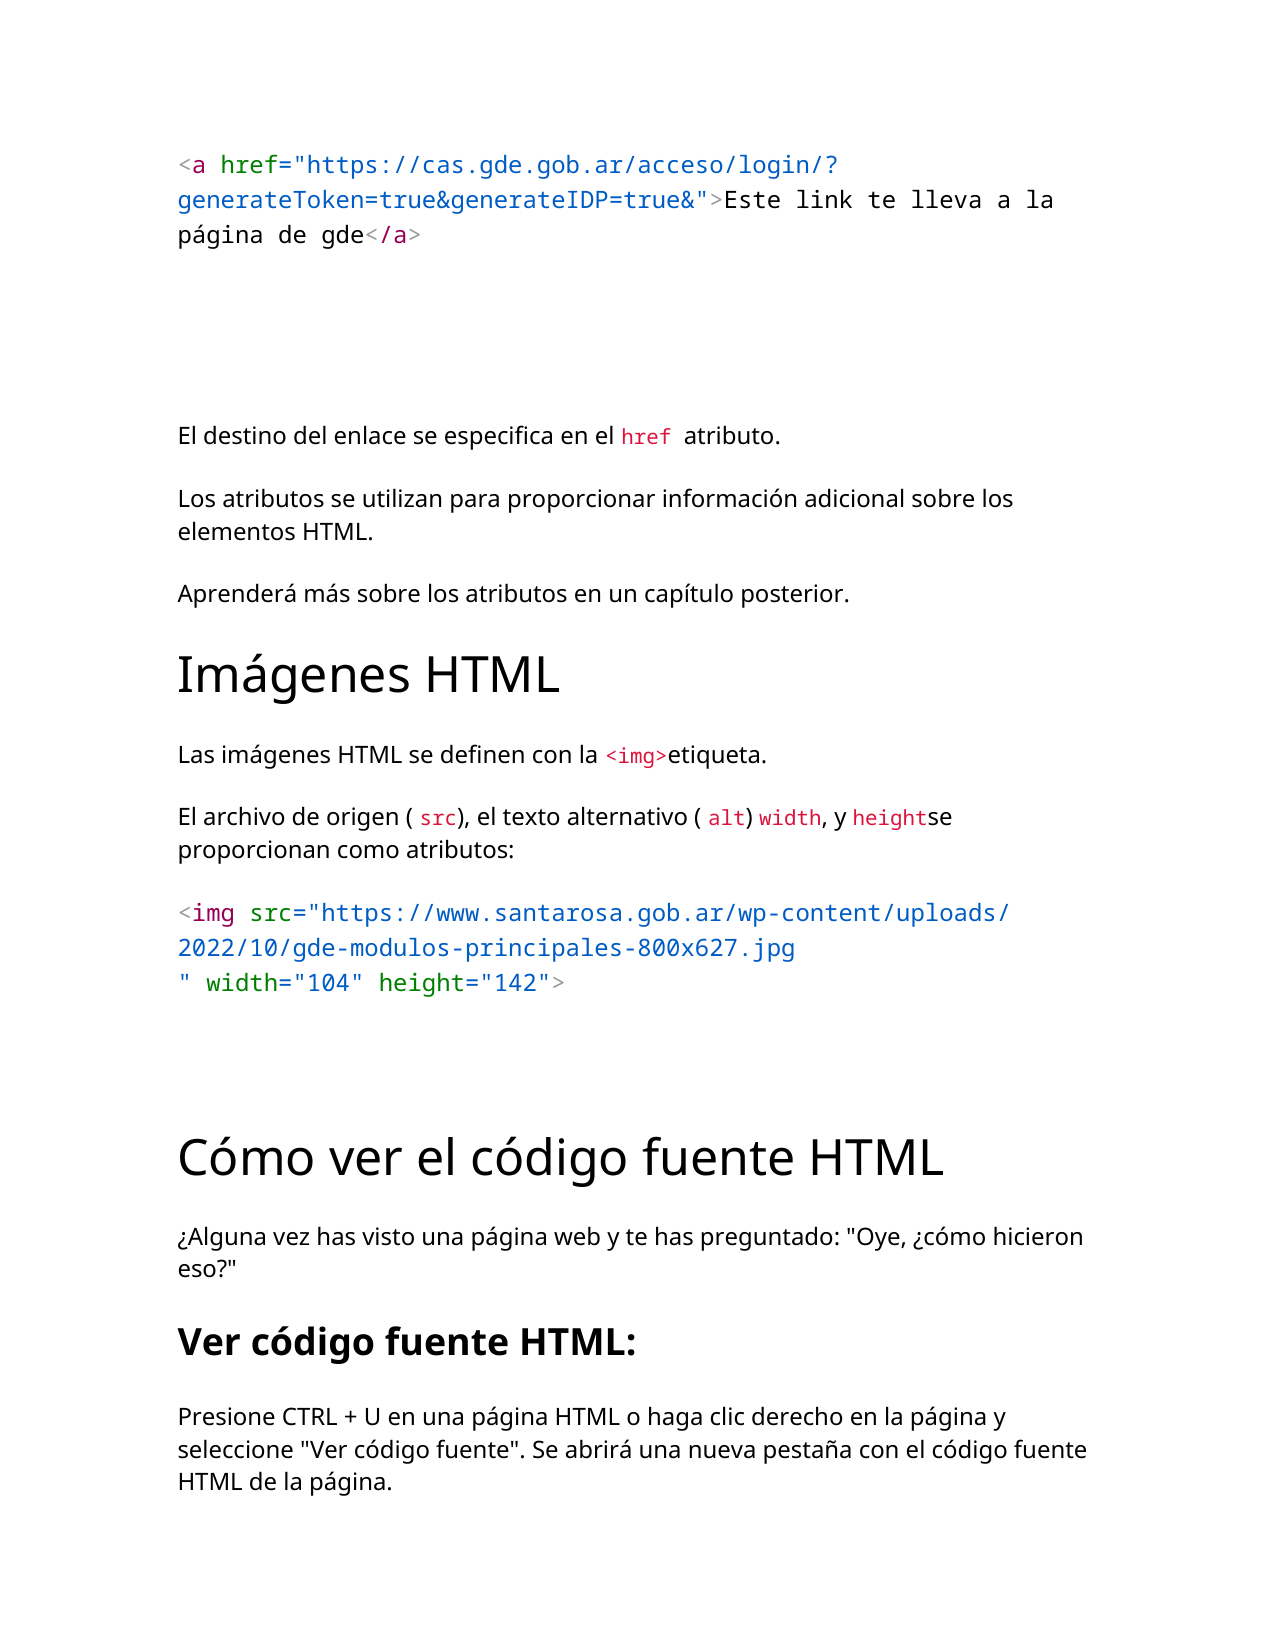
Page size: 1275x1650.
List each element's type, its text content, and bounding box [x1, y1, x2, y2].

subtitle Cómo ver el código fuente HTML [177, 1121, 1098, 1189]
text El archivo de origen ( src), el texto alternativo ( alt) width, y heightse proporcionan como atributos: [177, 800, 1098, 865]
text <a href="https://cas.gde.gob.ar/acceso/login/?generateToken=true&generateIDP=true&">Este link te lleva a la página de gde</a> [177, 148, 1098, 251]
text <img src="https://www.santarosa.gob.ar/wp-content/uploads/2022/10/gde-modulos-principales-800x627.jpg " width="104" height="142"> [177, 895, 1098, 998]
subtitle Imágenes HTML [177, 639, 1098, 708]
text ¿Alguna vez has visto una página web y te has preguntado: "Oye, ¿cómo hicieron eso?" [177, 1219, 1098, 1285]
text El destino del enlace se especifica en el href atributo. [177, 419, 1098, 452]
text Los atributos se utilizan para proporcionar información adicional sobre los elementos HTML. [177, 482, 1098, 547]
text Aprenderá más sobre los atributos en un capítulo posterior. [177, 577, 1098, 609]
text Presione CTRL + U en una página HTML o haga clic derecho en la página y seleccione "Ver código fuente". Se abrirá una nueva pestaña con el código fuente HTML de la página. [177, 1400, 1098, 1498]
subtitle Ver código fuente HTML: [177, 1315, 1098, 1366]
text Las imágenes HTML se definen con la <img>etiqueta. [177, 738, 1098, 770]
